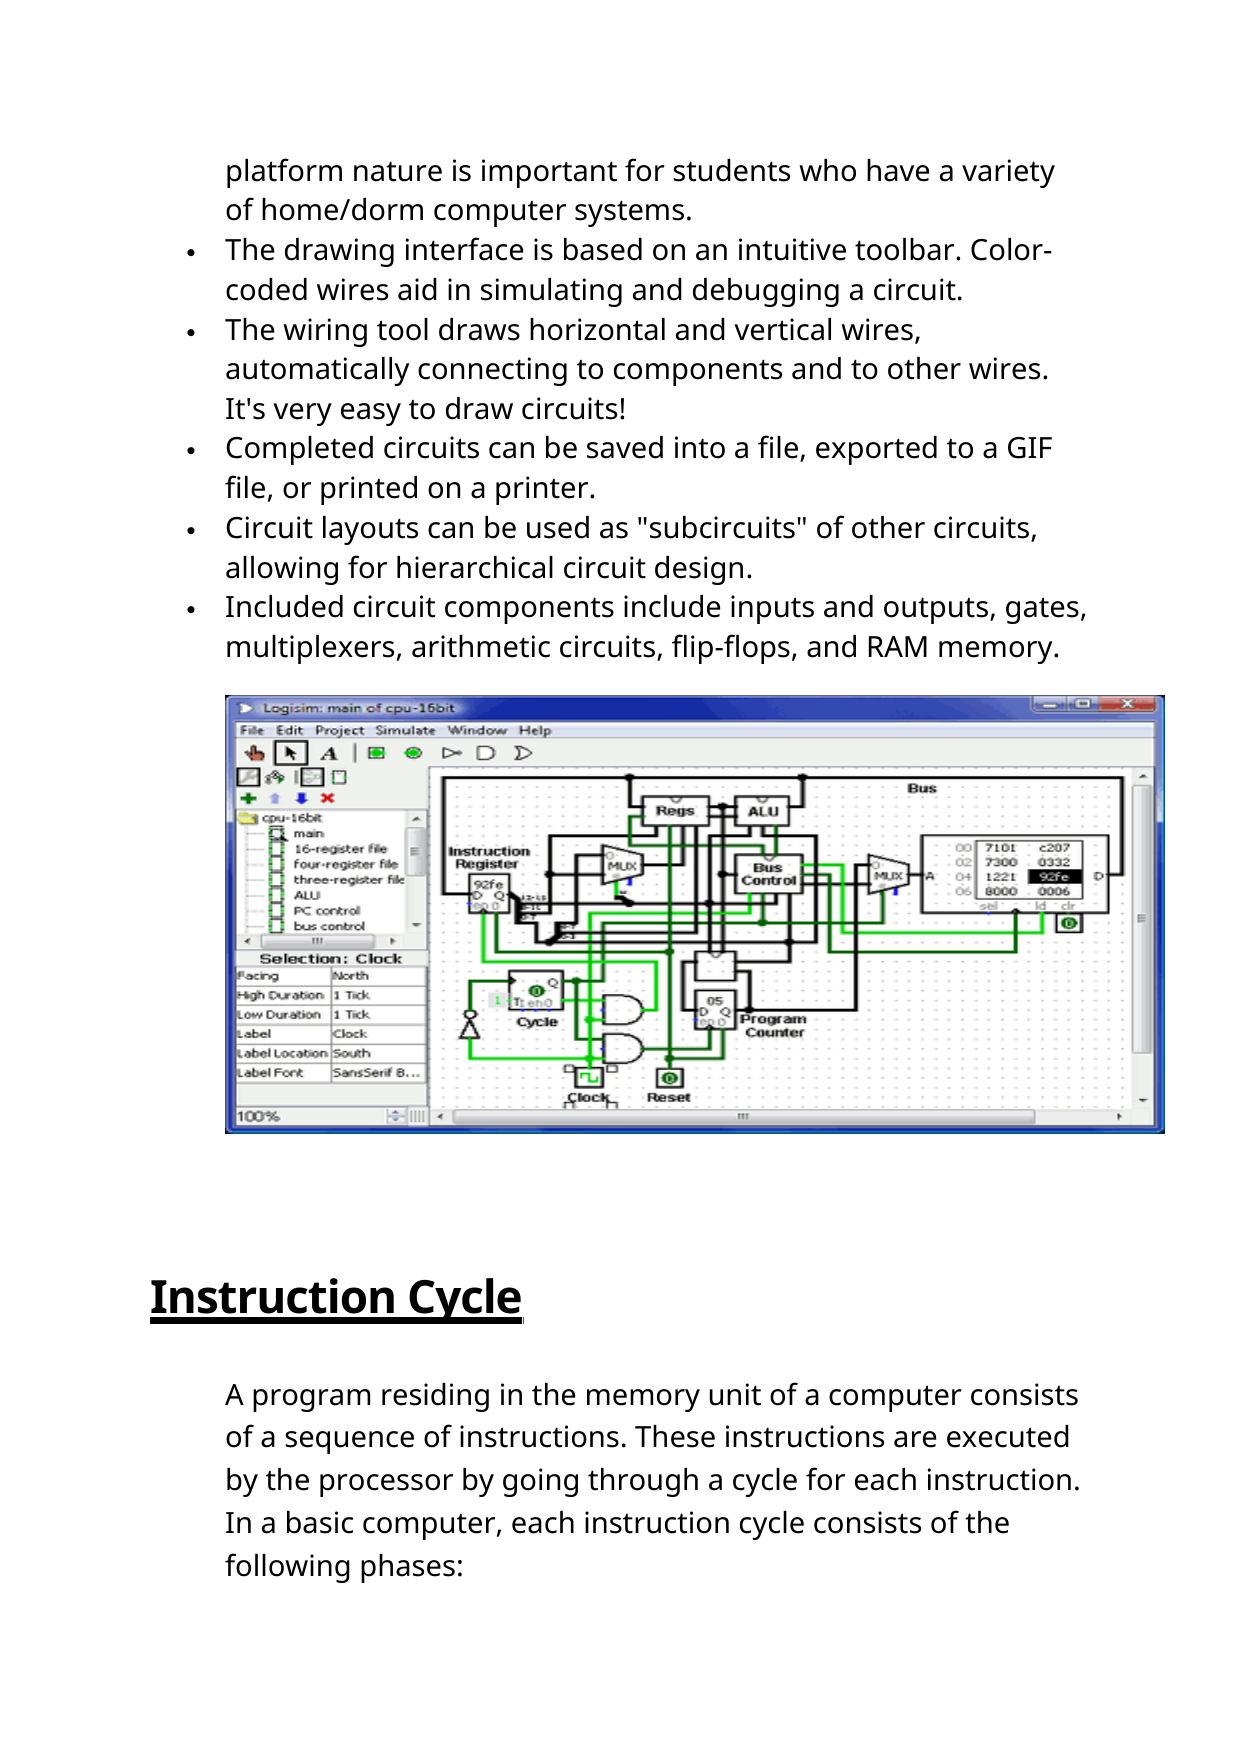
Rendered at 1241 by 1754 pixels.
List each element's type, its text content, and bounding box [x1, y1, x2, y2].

list Circuit layouts can be used as "subcircuits" of other circuits, allowing for hierarchical circuit design. [187, 507, 1090, 587]
list In a basic computer, each instruction cycle consists of the following phases: [225, 1502, 1090, 1585]
list A program residing in the memory unit of a computer consists of a sequence of instructions. These instructions are executed by the processor by going through a cycle for each instruction. [225, 1374, 1090, 1499]
list The wiring tool draws horizontal and vertical wires, automatically connecting to components and to other wires. It's very easy to draw circuits! [187, 309, 1090, 428]
list Included circuit components include inputs and outputs, gates, multiplexers, arithmetic circuits, flip-flops, and RAM memory. [187, 587, 1090, 666]
title Instruction Cycle [150, 1264, 1090, 1327]
list The drawing interface is based on an intuitive toolbar. Color-coded wires aid in simulating and debugging a circuit. [187, 229, 1090, 309]
picture [225, 695, 1165, 1134]
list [187, 150, 1090, 229]
list Completed circuits can be saved into a file, exported to a GIF file, or printed on a printer. [187, 428, 1090, 507]
